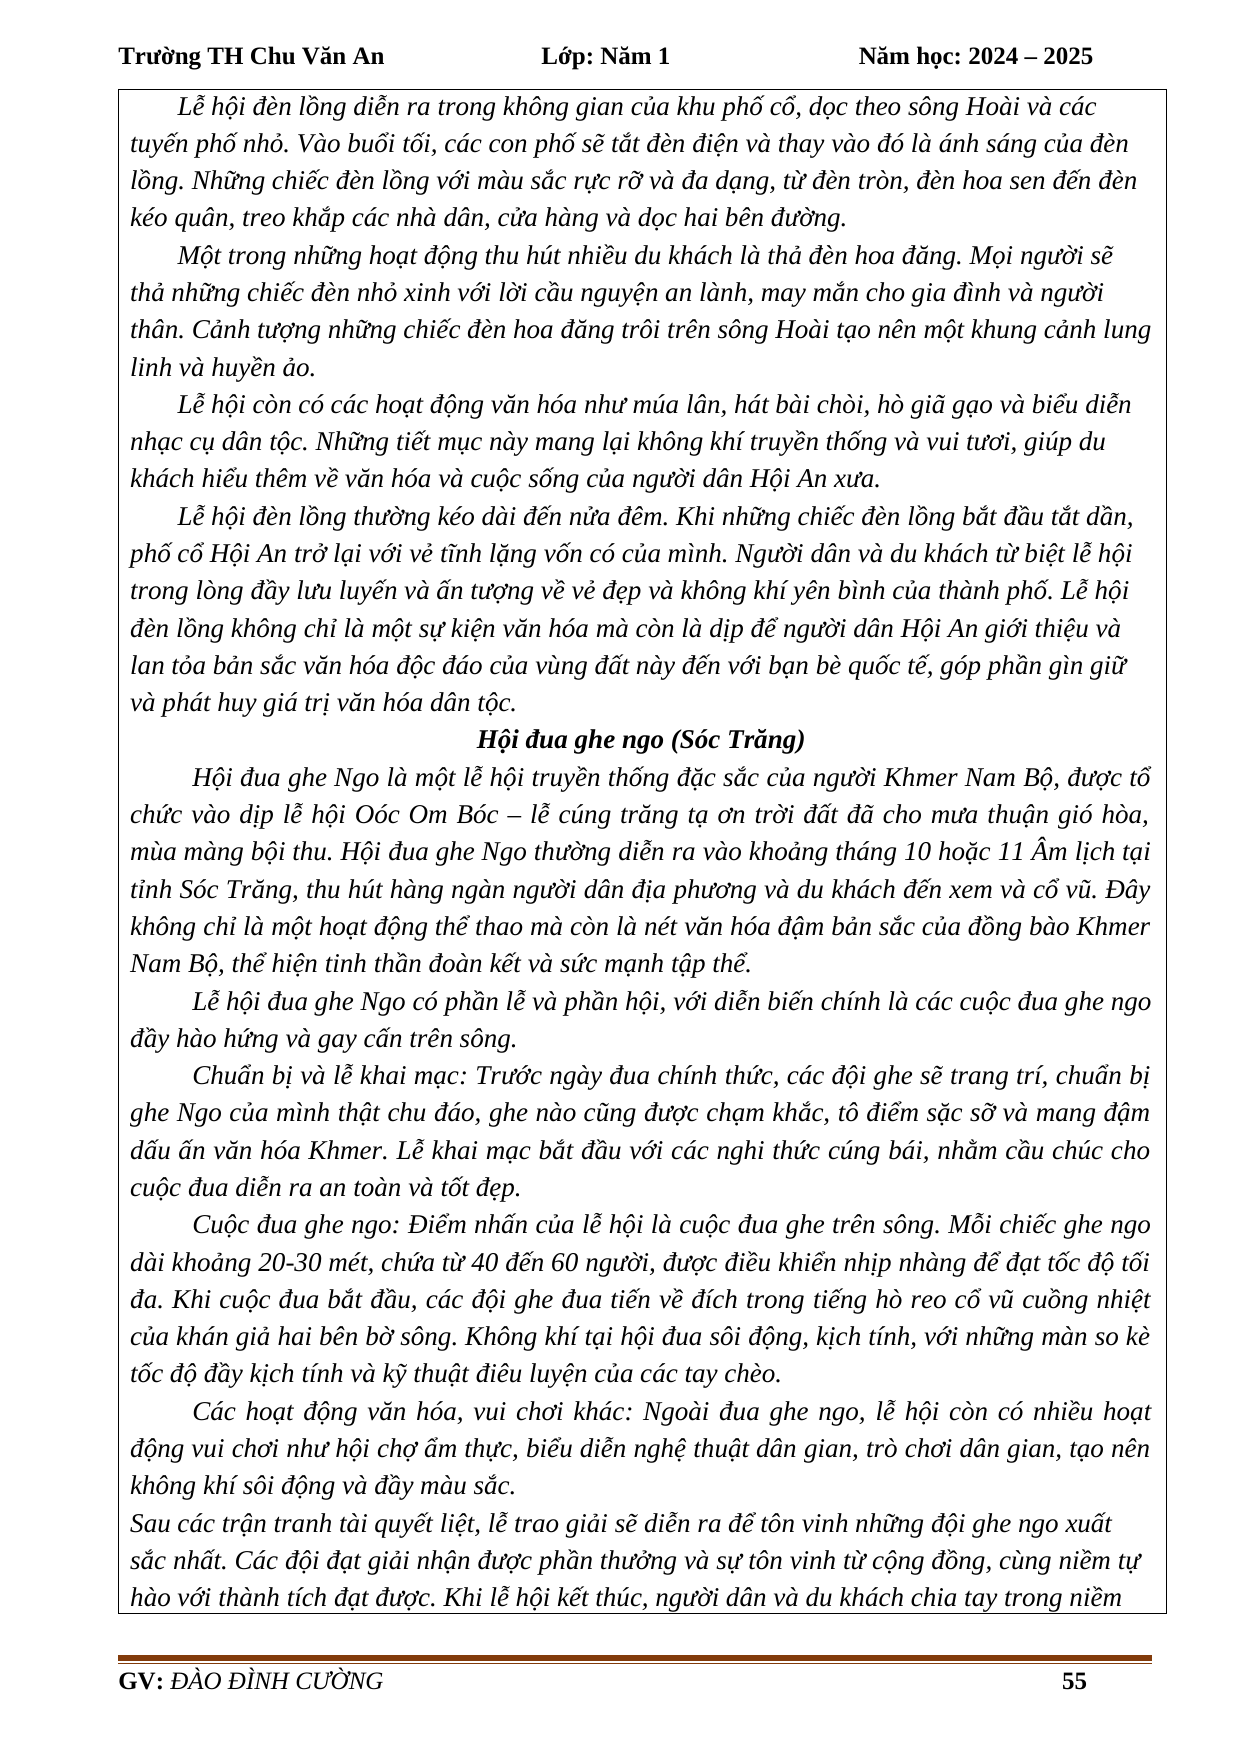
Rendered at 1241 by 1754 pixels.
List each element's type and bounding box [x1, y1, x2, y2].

table_cell [119, 90, 1166, 1612]
